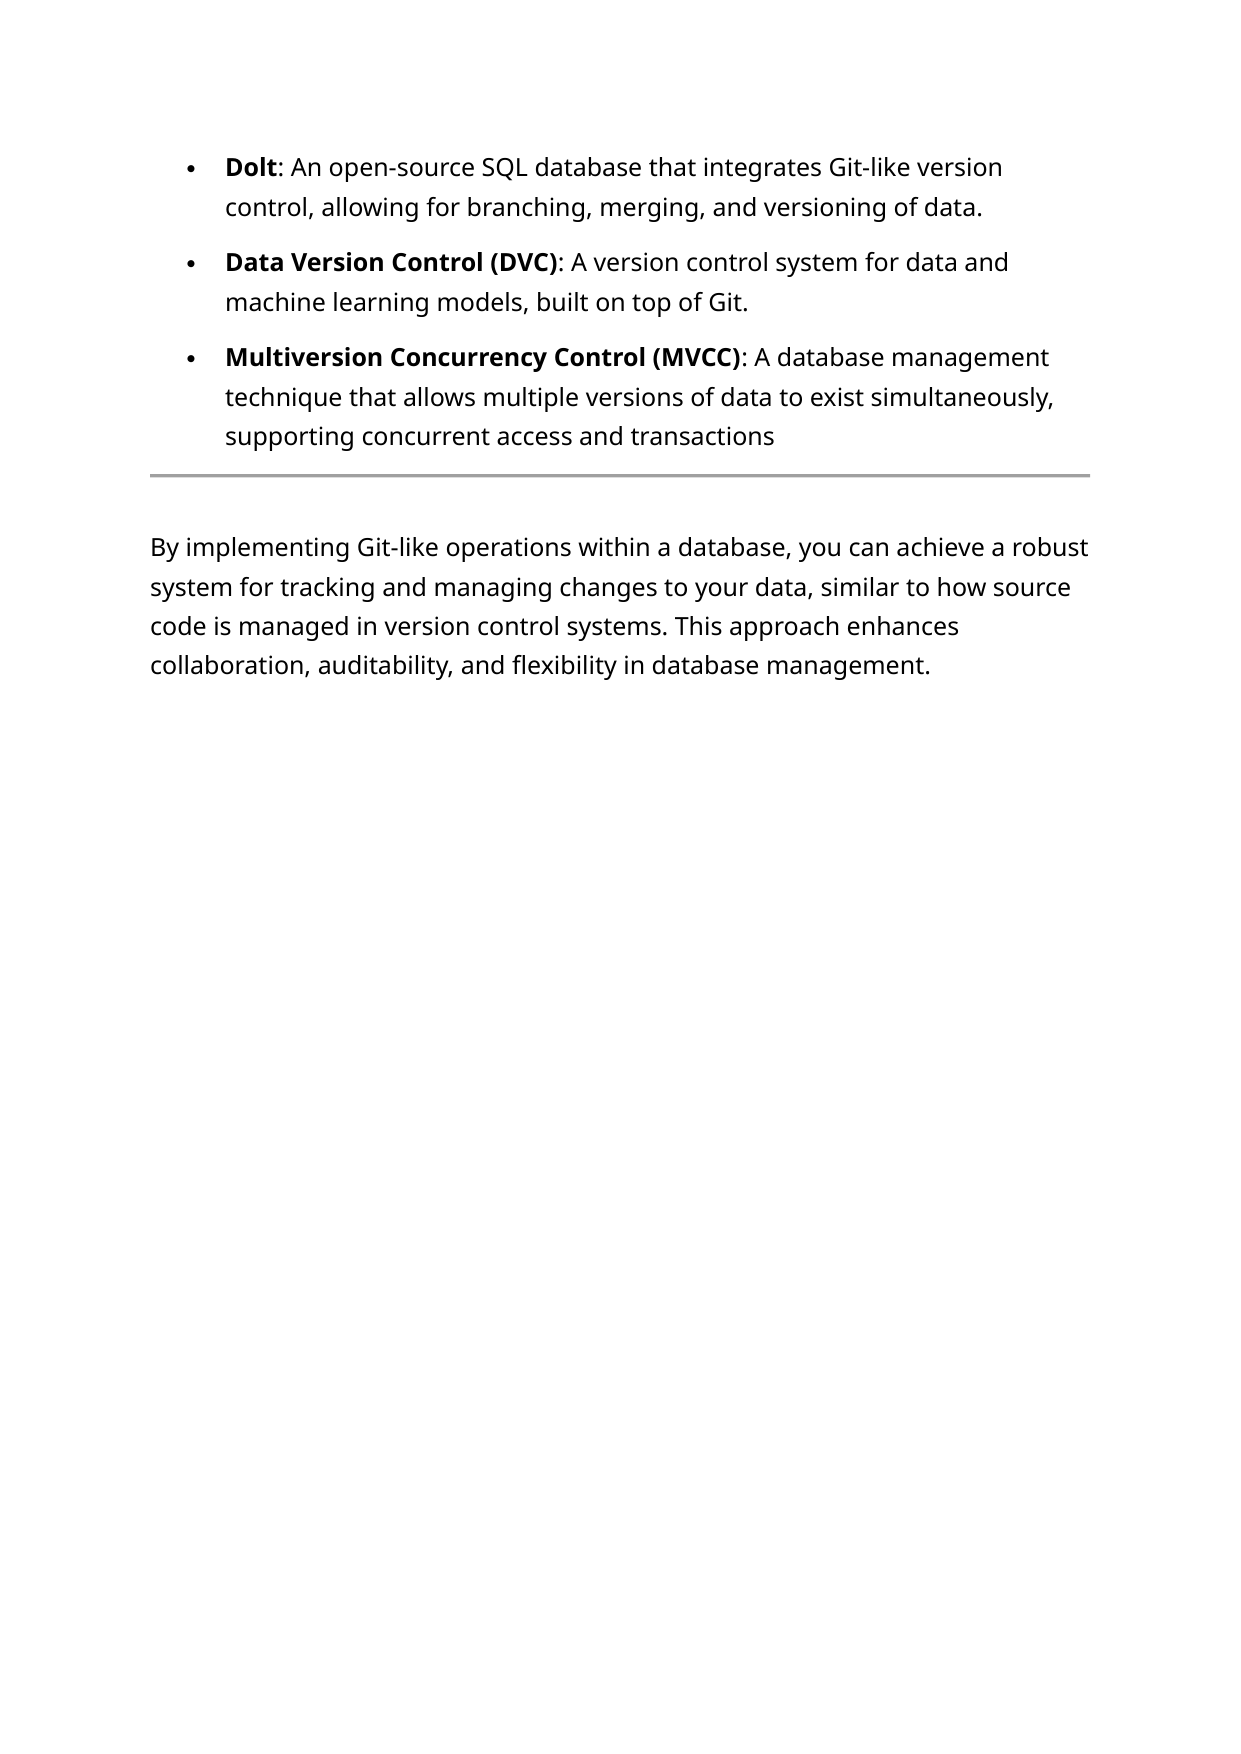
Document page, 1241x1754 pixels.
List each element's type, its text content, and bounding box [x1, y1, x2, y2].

text By implementing Git-like operations within a database, you can achieve a robust system for tracking and managing changes to your data, similar to how source code is managed in version control systems. This approach enhances collaboration, auditability, and flexibility in database management. [150, 530, 1090, 682]
list Multiversion Concurrency Control (MVCC): A database management technique that allows multiple versions of data to exist simultaneously, supporting concurrent access and transactions [187, 340, 1090, 452]
list Data Version Control (DVC): A version control system for data and machine learning models, built on top of Git. [187, 245, 1090, 318]
list Dolt: An open-source SQL database that integrates Git-like version control, allowing for branching, merging, and versioning of data. [187, 150, 1090, 223]
